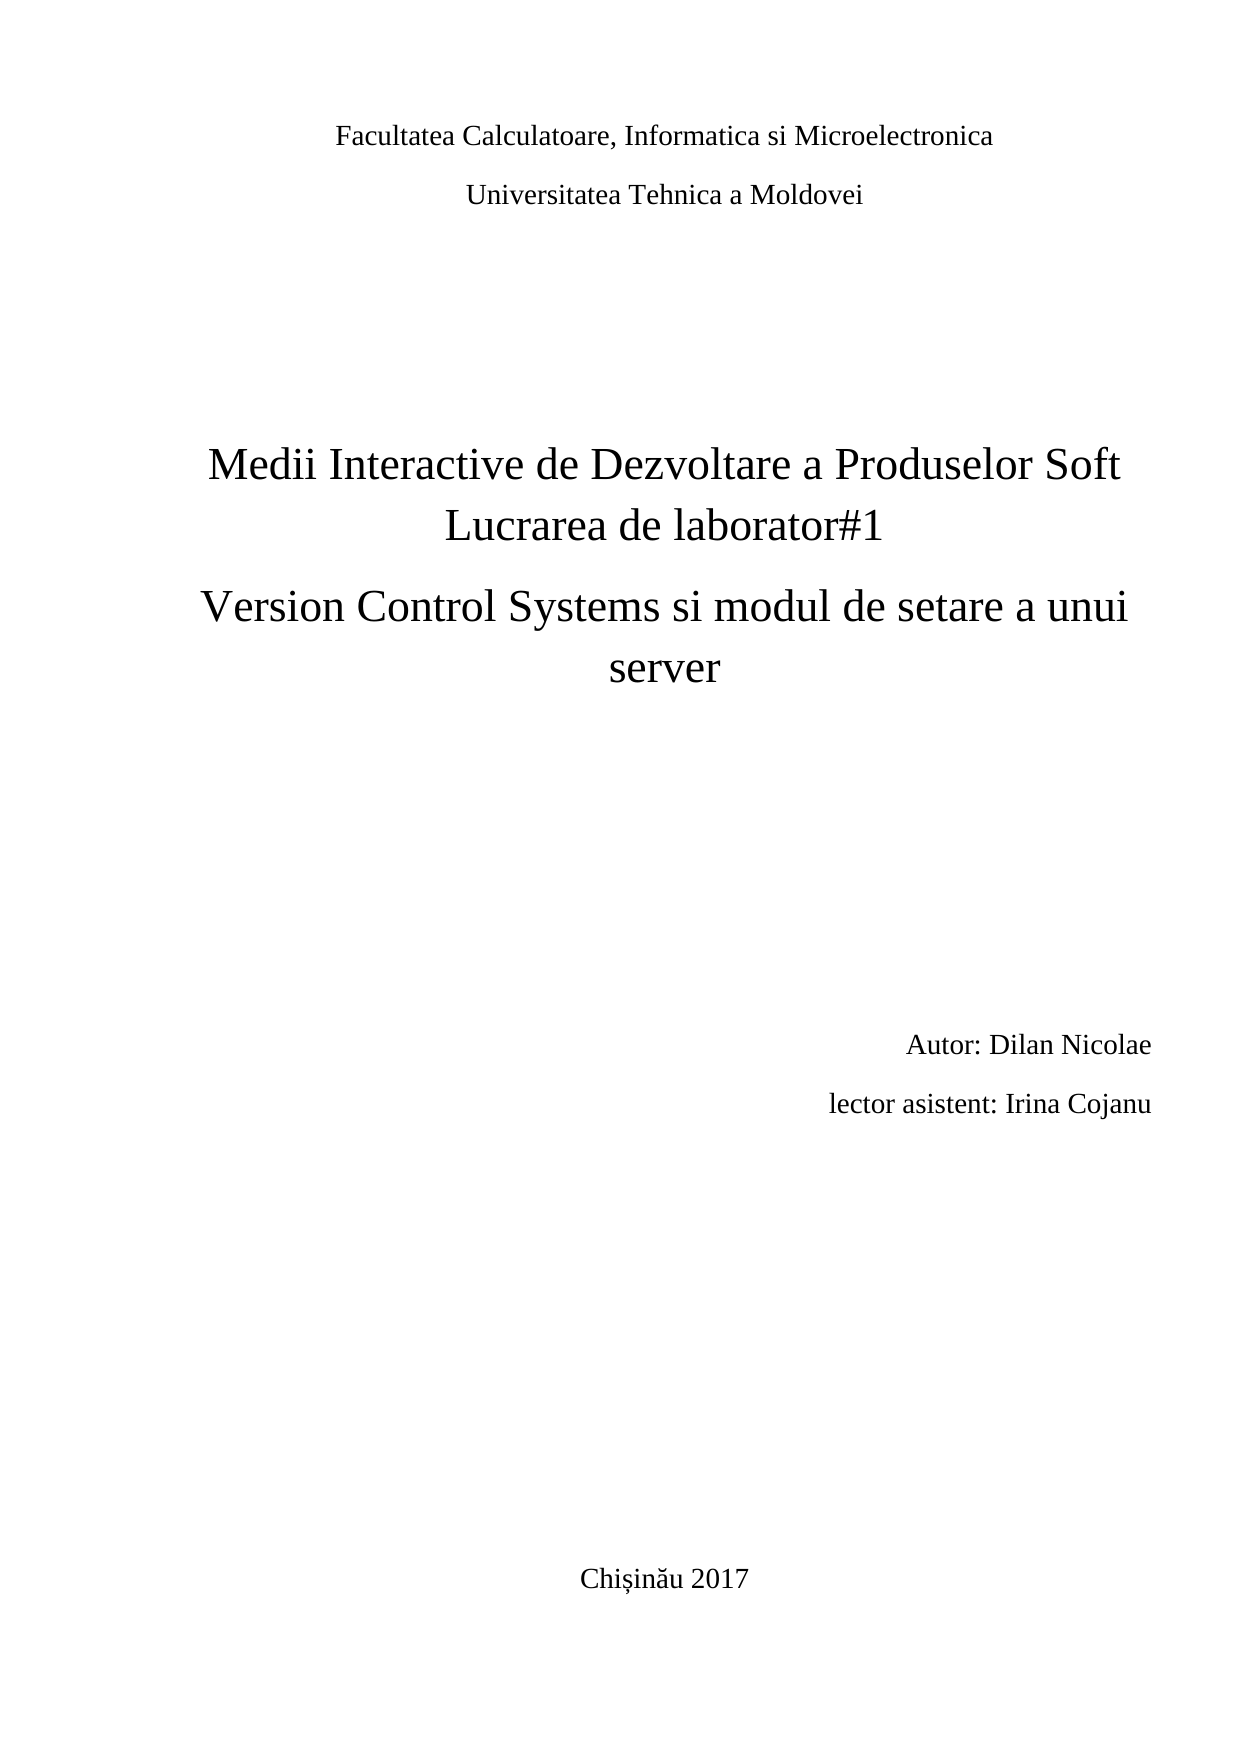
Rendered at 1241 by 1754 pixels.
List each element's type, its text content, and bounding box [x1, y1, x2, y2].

text Medii Interactive de Dezvoltare a Produselor Soft Lucrarea de laborator#1 [177, 437, 1152, 550]
text Facultatea Calculatoare, Informatica si Microelectronica [177, 118, 1152, 152]
text Universitatea Tehnica a Moldovei [177, 177, 1152, 211]
text Chișinău 2017 [177, 1561, 1152, 1595]
text Version Control Systems si modul de setare a unui server [177, 579, 1152, 692]
text Autor: Dilan Nicolae [177, 1027, 1152, 1061]
text lector asistent: Irina Cojanu [177, 1086, 1152, 1120]
